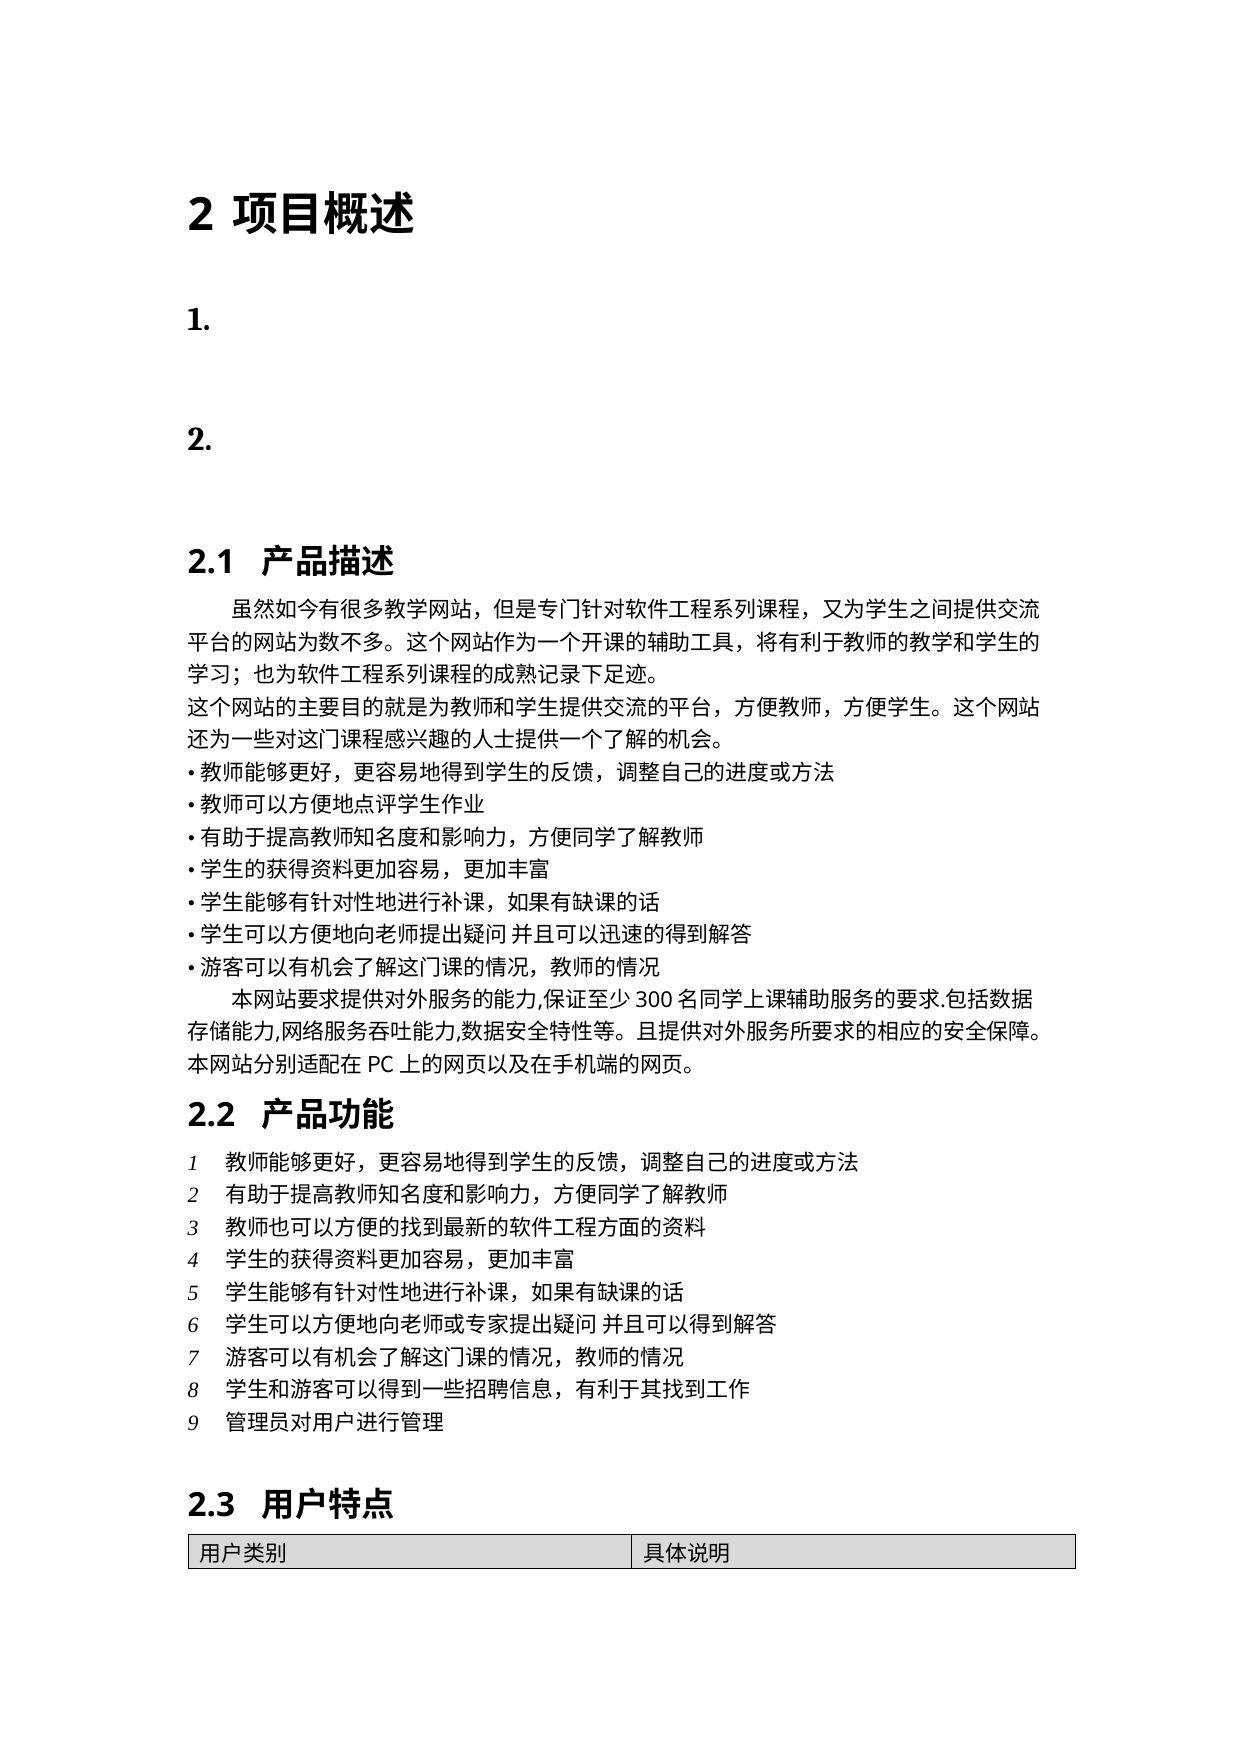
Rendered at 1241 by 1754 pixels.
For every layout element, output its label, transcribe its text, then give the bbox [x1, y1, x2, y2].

text 虽然如今有很多教学网站，但是专门针对软件工程系列课程，又为学生之间提供交流平台的网站为数不多。这个网站作为一个开课的辅助工具，将有利于教师的教学和学生的学习；也为软件工程系列课程的成熟记录下足迹。 [187, 592, 1053, 689]
text • 学生能够有针对性地进行补课，如果有缺课的话 [187, 884, 1053, 917]
list 有助于提高教师知名度和影响力，方便同学了解教师 [187, 1177, 1053, 1209]
list 教师也可以方便的找到最新的软件工程方面的资料 [187, 1209, 1053, 1242]
text • 学生的获得资料更加容易，更加丰富 [187, 852, 1053, 884]
text • 有助于提高教师知名度和影响力，方便同学了解教师 [187, 819, 1053, 852]
text • 游客可以有机会了解这门课的情况，教师的情况 [187, 949, 1053, 982]
text 项目概述 [187, 162, 1053, 259]
text 这个网站的主要目的就是为教师和学生提供交流的平台，方便教师，方便学生。这个网站 [187, 689, 1053, 722]
list 学生能够有针对性地进行补课，如果有缺课的话 [187, 1274, 1053, 1307]
table_header 用户类别 [189, 1535, 631, 1568]
list 学生和游客可以得到一些招聘信息，有利于其找到工作 [187, 1372, 1053, 1404]
text 还为一些对这门课程感兴趣的人士提供一个了解的机会。 [187, 722, 1053, 754]
table_header 具体说明 [632, 1535, 1075, 1568]
list 教师能够更好，更容易地得到学生的反馈，调整自己的进度或方法 [187, 1144, 1053, 1177]
list 游客可以有机会了解这门课的情况，教师的情况 [187, 1339, 1053, 1372]
text 本网站要求提供对外服务的能力,保证至少300名同学上课辅助服务的要求.包括数据存储能力,网络服务吞吐能力,数据安全特性等。且提供对外服务所要求的相应的安全保障。本网站分别适配在PC上的网页以及在手机端的网页。 [187, 982, 1053, 1079]
text • 教师可以方便地点评学生作业 [187, 787, 1053, 819]
text • 学生可以方便地向老师提出疑问 并且可以迅速的得到解答 [187, 917, 1053, 949]
text 产品描述 [187, 527, 1053, 592]
text 用户特点 [187, 1469, 1053, 1534]
list 学生可以方便地向老师或专家提出疑问 并且可以得到解答 [187, 1307, 1053, 1339]
text • 教师能够更好，更容易地得到学生的反馈，调整自己的进度或方法 [187, 754, 1053, 787]
text 产品功能 [187, 1079, 1053, 1144]
list 管理员对用户进行管理 [187, 1404, 1053, 1437]
list 学生的获得资料更加容易，更加丰富 [187, 1242, 1053, 1274]
